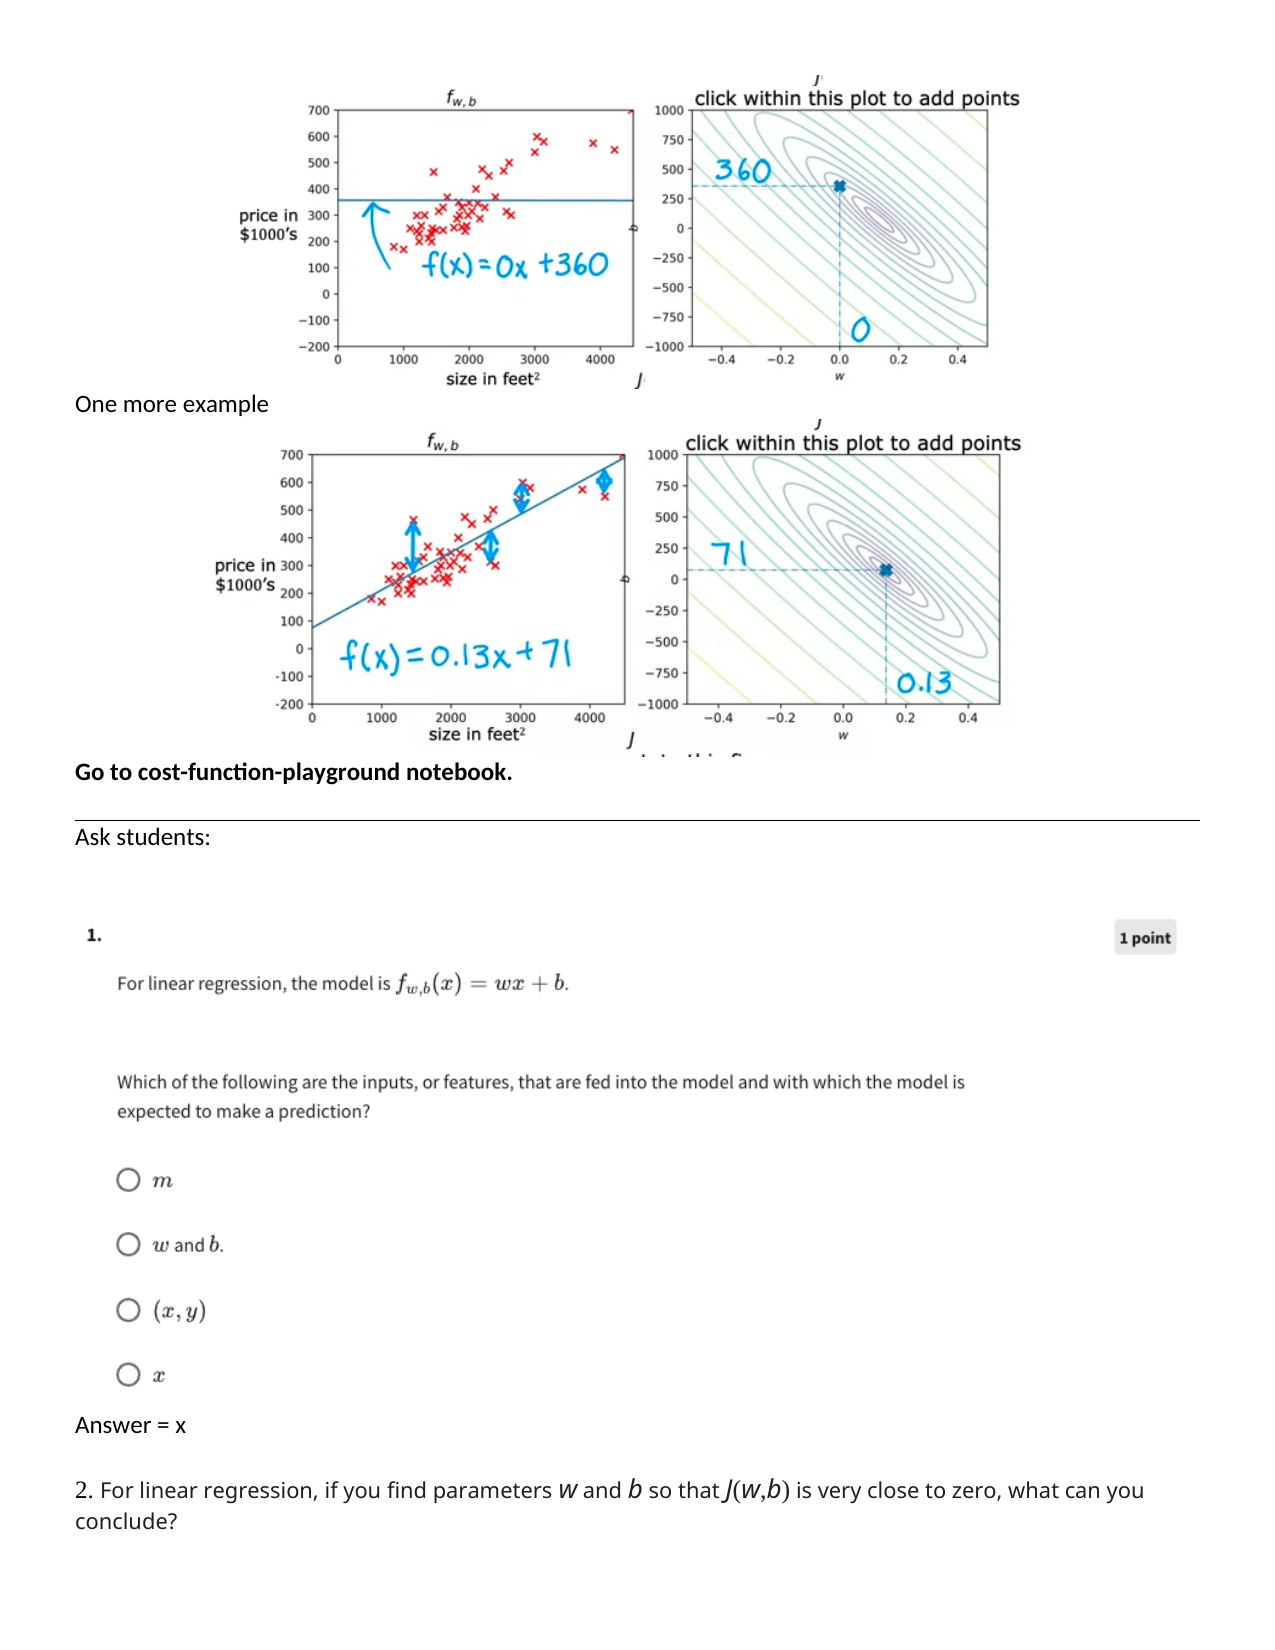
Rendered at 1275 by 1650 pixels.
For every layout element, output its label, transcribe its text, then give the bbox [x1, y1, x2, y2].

text Ask students: [75, 821, 1200, 852]
text One more example [75, 389, 1200, 419]
picture [75, 75, 1200, 389]
text 2. For linear regression, if you find parameters w and b so that J(w,b) is very close to zero, what can you conclude? [75, 1471, 1200, 1536]
text Answer = x [75, 1410, 1200, 1440]
text Go to cost-function-playground notebook. [75, 757, 1200, 787]
picture [75, 912, 1200, 1410]
picture [75, 419, 1200, 757]
